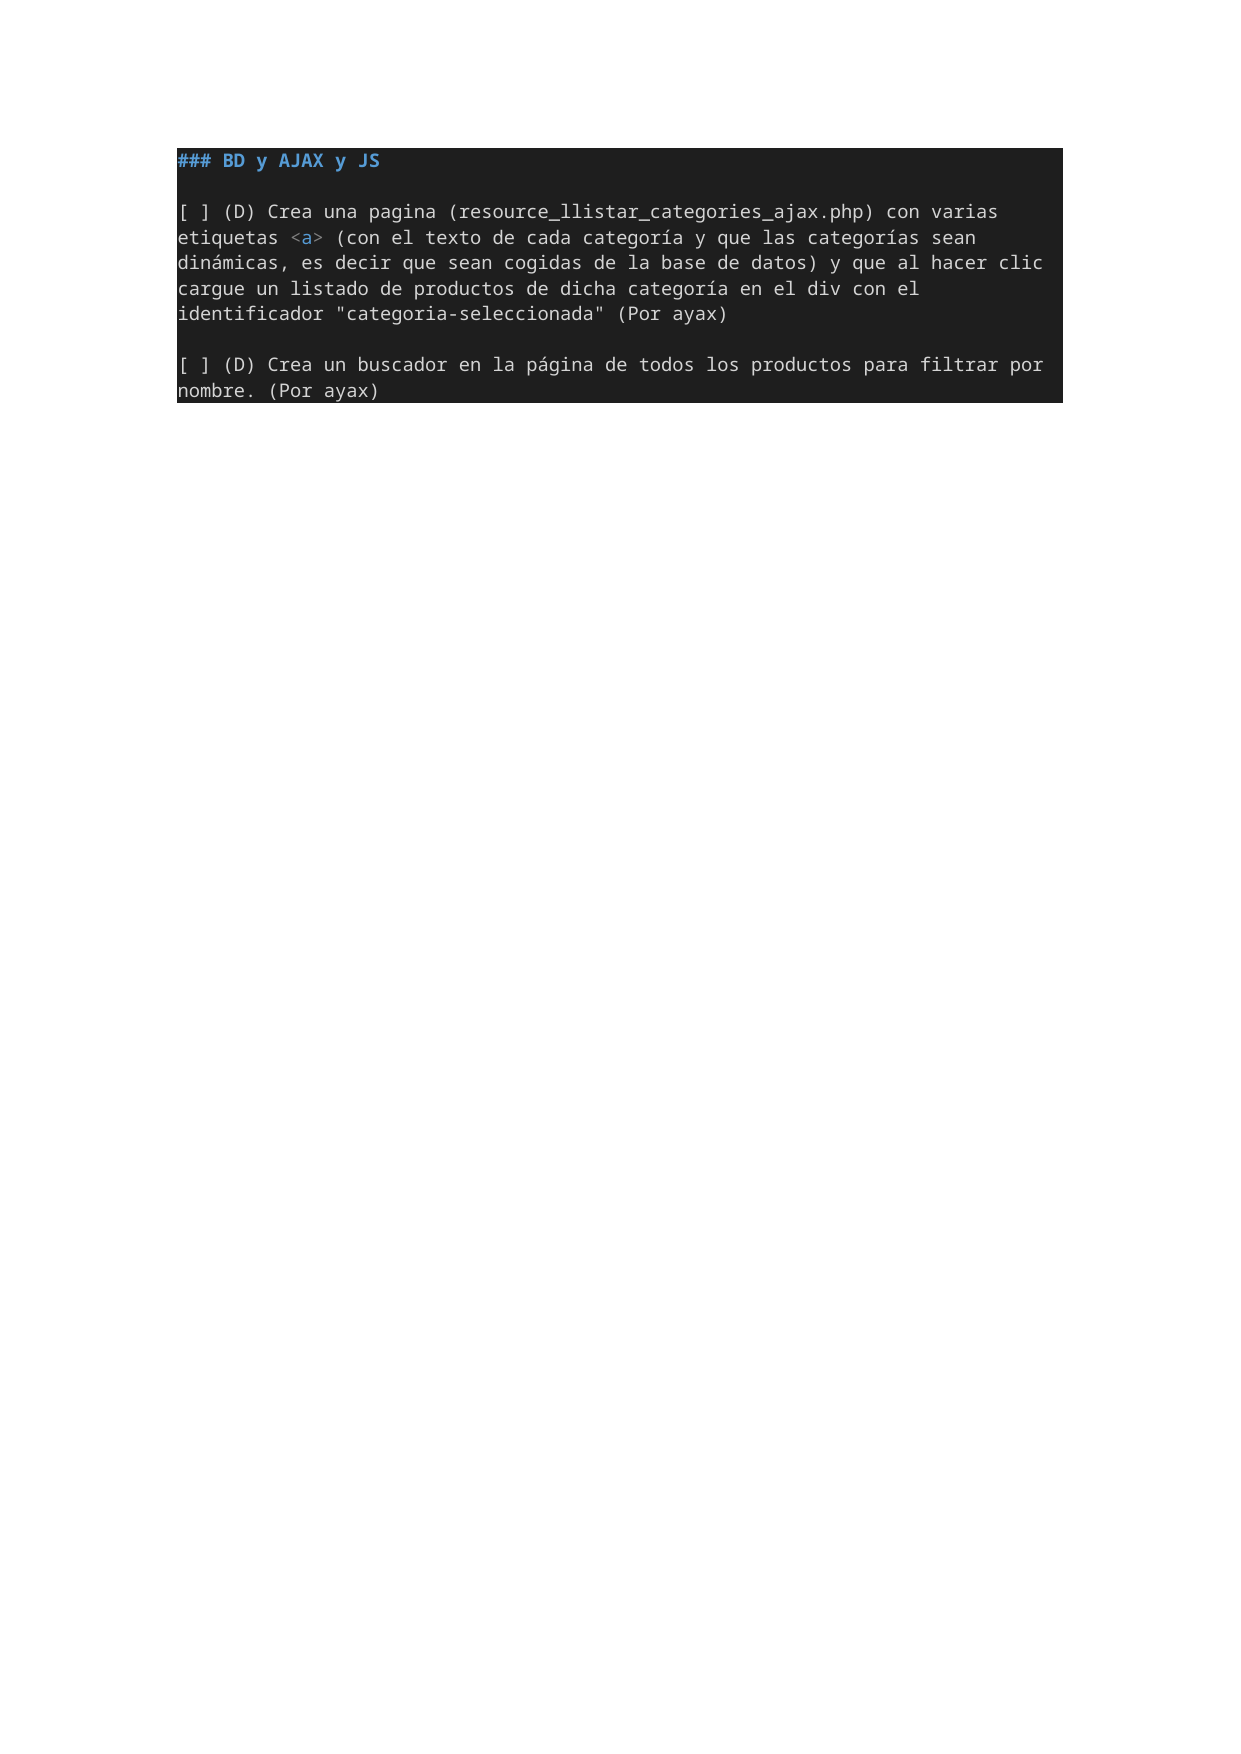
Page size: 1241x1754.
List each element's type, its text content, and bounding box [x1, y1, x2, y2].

text [ ] (D) Crea un buscador en la página de todos los productos para filtrar por nombre. (Por ayax) [177, 352, 1063, 403]
text [ ] (D) Crea una pagina (resource_llistar_categories_ajax.php) con varias etiquetas <a> (con el texto de cada categoría y que las categorías sean dinámicas, es decir que sean cogidas de la base de datos) y que al hacer clic cargue un listado de productos de dicha categoría en el div con el identificador "categoria-seleccionada" (Por ayax) [177, 199, 1063, 326]
text ### BD y AJAX y JS [177, 148, 1063, 173]
